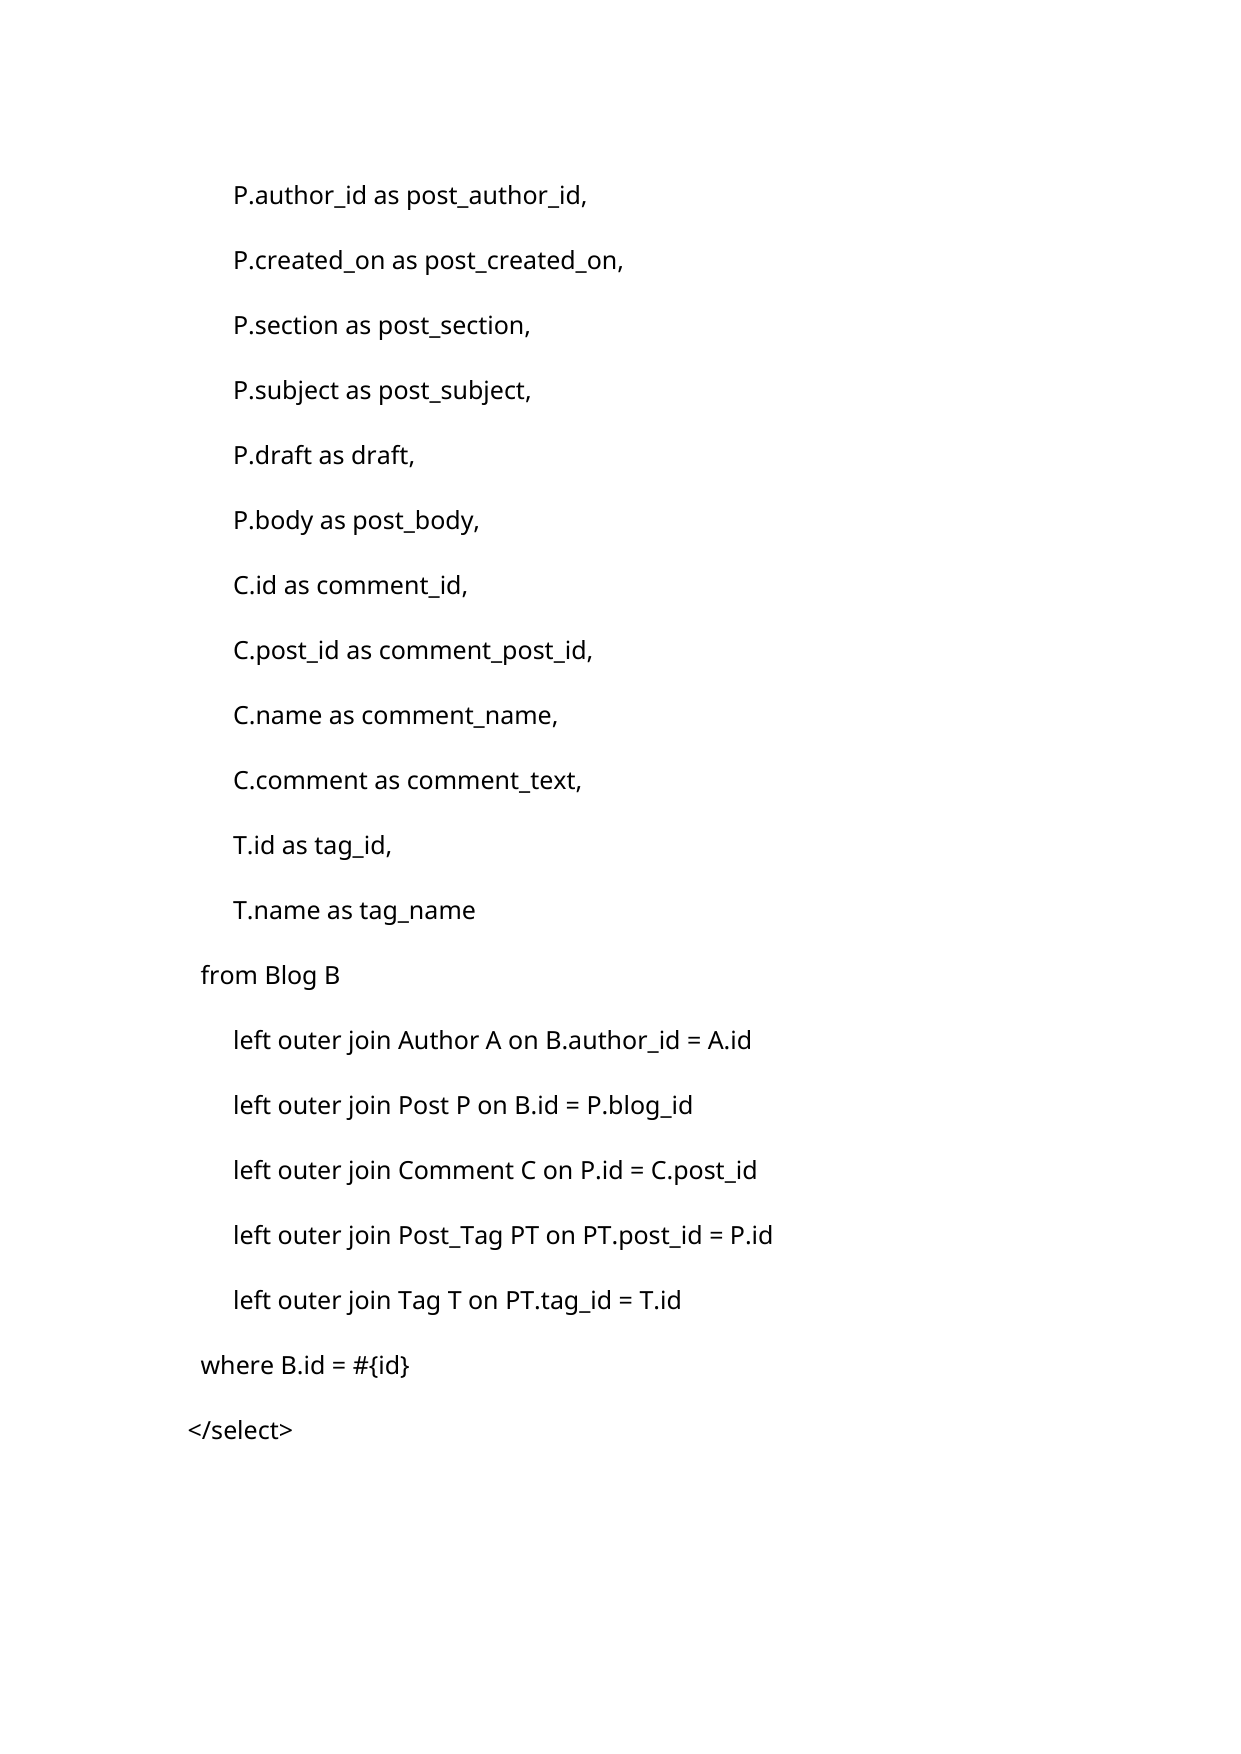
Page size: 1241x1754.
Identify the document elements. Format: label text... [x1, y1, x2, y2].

text left outer join Post_Tag PT on PT.post_id = P.id [187, 1202, 1053, 1267]
text P.body as post_body, [187, 487, 1053, 552]
text left outer join Comment C on P.id = C.post_id [187, 1137, 1053, 1202]
text C.id as comment_id, [187, 552, 1053, 617]
text T.id as tag_id, [187, 812, 1053, 877]
text left outer join Post P on B.id = P.blog_id [187, 1072, 1053, 1137]
text P.author_id as post_author_id, [187, 162, 1053, 227]
text P.draft as draft, [187, 422, 1053, 487]
text T.name as tag_name [187, 877, 1053, 942]
text where B.id = #{id} [187, 1332, 1053, 1397]
text left outer join Tag T on PT.tag_id = T.id [187, 1267, 1053, 1332]
text P.subject as post_subject, [187, 357, 1053, 422]
text from Blog B [187, 942, 1053, 1007]
text P.created_on as post_created_on, [187, 227, 1053, 292]
text left outer join Author A on B.author_id = A.id [187, 1007, 1053, 1072]
text C.post_id as comment_post_id, [187, 617, 1053, 682]
text P.section as post_section, [187, 292, 1053, 357]
text C.comment as comment_text, [187, 747, 1053, 812]
text C.name as comment_name, [187, 682, 1053, 747]
text </select> [187, 1397, 1053, 1462]
